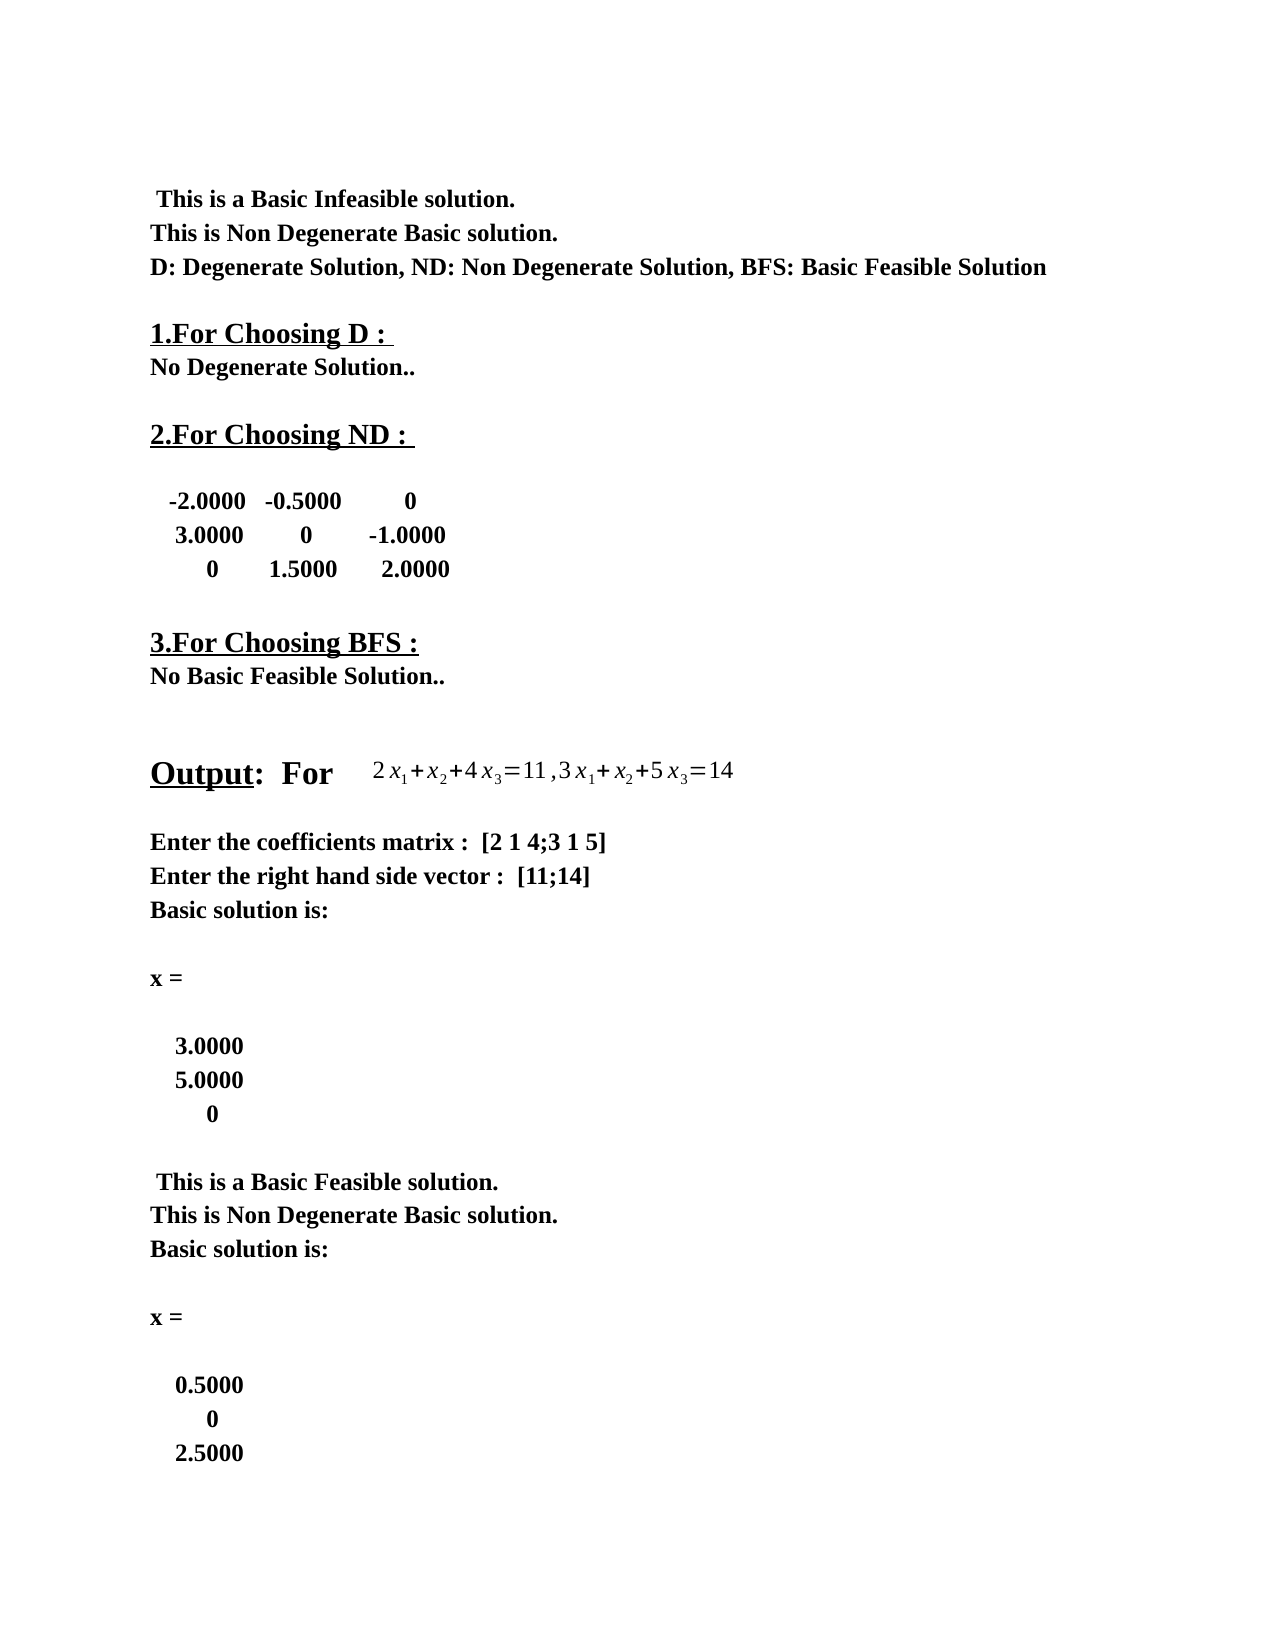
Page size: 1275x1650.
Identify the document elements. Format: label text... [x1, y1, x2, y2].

text Enter the right hand side vector : [11;14] [150, 861, 1114, 890]
text -2.0000 -0.5000 0 [150, 486, 1114, 515]
text No Basic Feasible Solution.. [150, 661, 1114, 690]
text 0 [150, 1099, 1114, 1127]
text 3.For Choosing BFS : [150, 625, 1125, 658]
text Basic solution is: [150, 895, 1114, 924]
text This is Non Degenerate Basic solution. [150, 1201, 1114, 1229]
text This is Non Degenerate Basic solution. [150, 218, 1114, 247]
text 1.For Choosing D : [150, 316, 1125, 349]
text 3.0000 [150, 1031, 1114, 1059]
text 2.For Choosing ND : [150, 417, 1125, 450]
text No Degenerate Solution.. [150, 352, 1114, 380]
text 0.5000 [150, 1370, 1114, 1399]
text Enter the coefficients matrix : [2 1 4;3 1 5] [150, 827, 1114, 856]
text Output: For [150, 758, 1006, 791]
text Basic solution is: [150, 1234, 1114, 1263]
text 0 1.5000 2.0000 [150, 554, 1114, 583]
text 2.5000 [150, 1438, 1114, 1467]
text 3.0000 0 -1.0000 [150, 520, 1114, 549]
text D: Degenerate Solution, ND: Non Degenerate Solution, BFS: Basic Feasible Solution [150, 252, 1114, 281]
text 5.0000 [150, 1065, 1114, 1093]
text 0 [150, 1404, 1114, 1433]
text x = [150, 1302, 1114, 1331]
text This is a Basic Infeasible solution. [150, 184, 1114, 213]
text x = [150, 963, 1114, 992]
text This is a Basic Feasible solution. [150, 1167, 1114, 1195]
